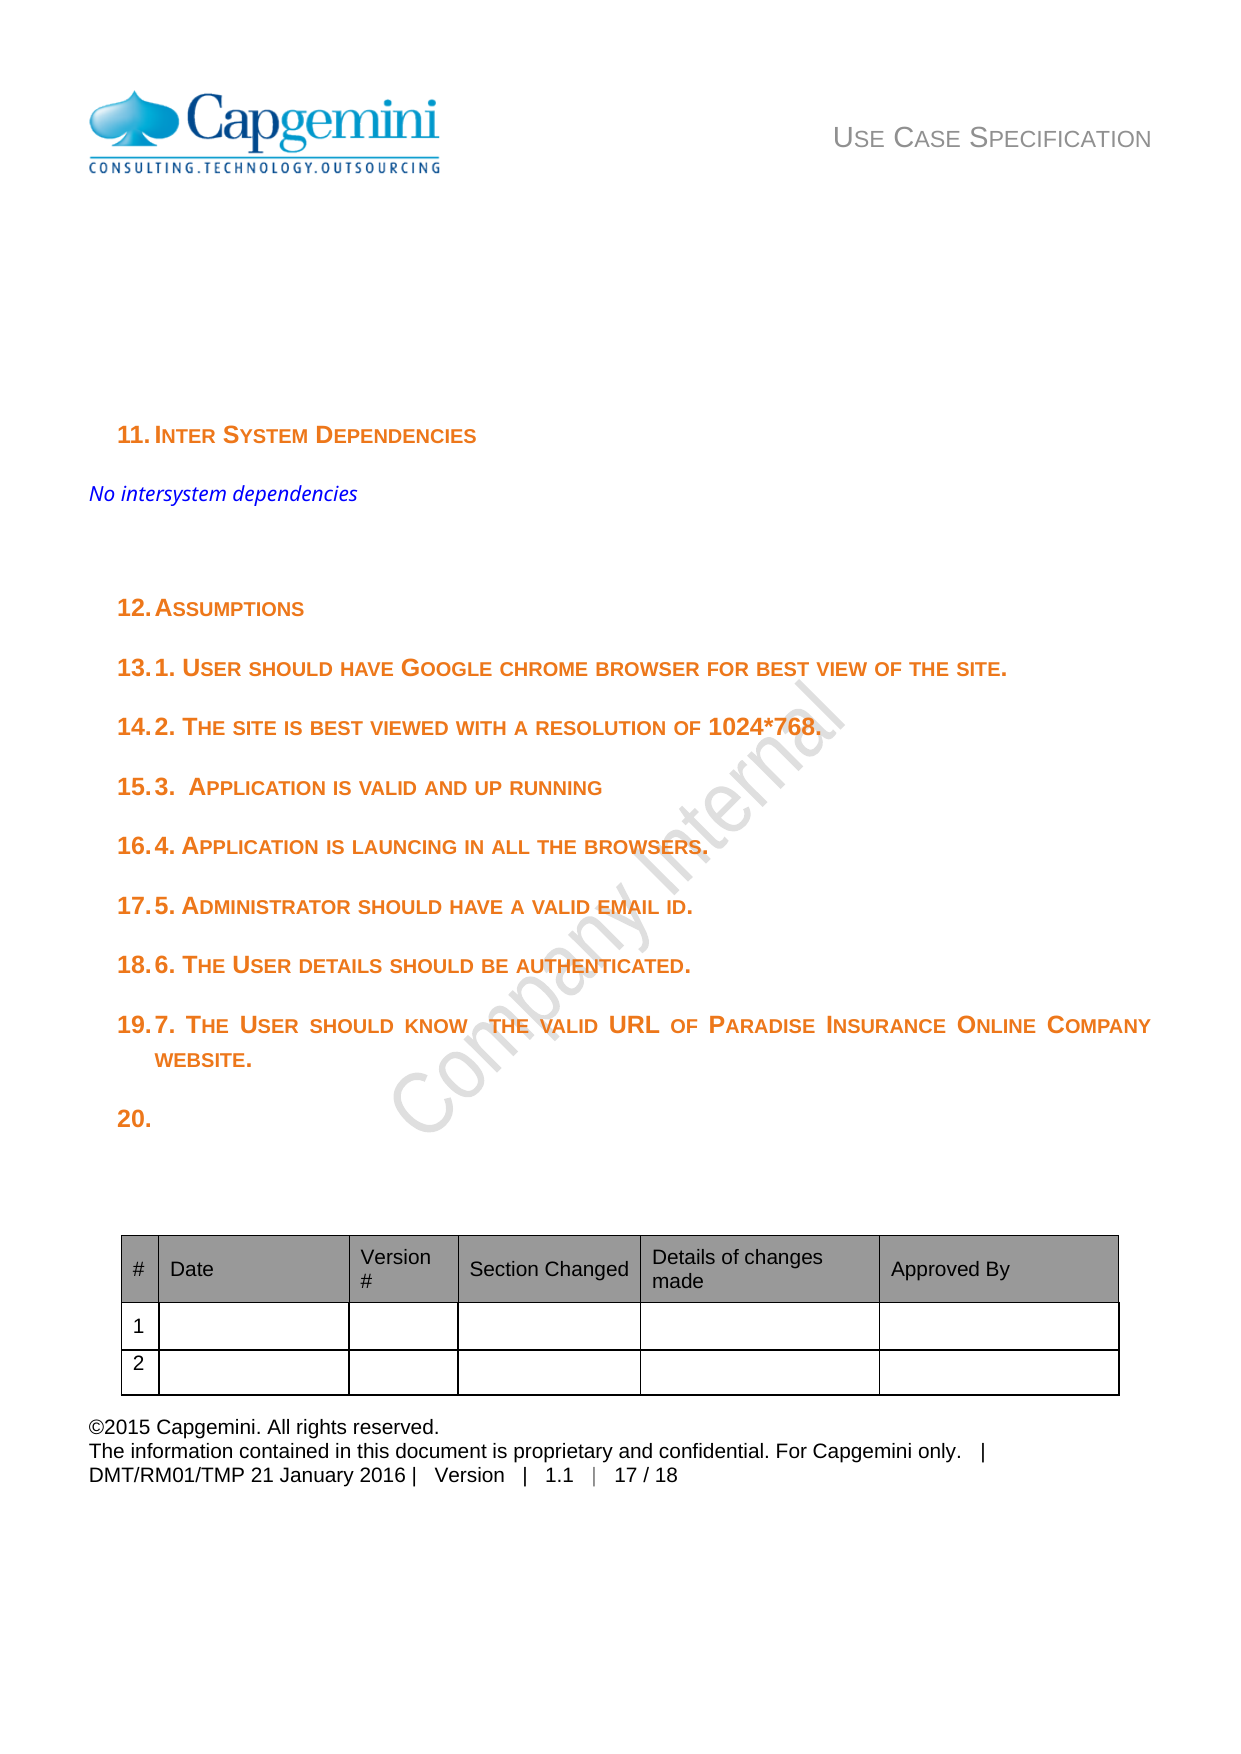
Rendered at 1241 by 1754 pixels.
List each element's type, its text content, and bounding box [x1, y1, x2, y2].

table_header Section Changed [459, 1236, 640, 1302]
subtitle 4. Application is launcing in all the browsers. [117, 831, 1152, 860]
table_cell [880, 1303, 1118, 1349]
subtitle 6. The User details should be authenticated. [117, 950, 1152, 979]
subtitle 3. Application is valid and up running [117, 772, 1152, 801]
table_header Date [159, 1236, 349, 1302]
subtitle Inter System Dependencies [117, 420, 1152, 449]
table_cell [350, 1303, 457, 1349]
table_cell 1 [122, 1303, 158, 1349]
table_cell [350, 1351, 457, 1394]
table_cell [641, 1303, 879, 1349]
table_header Approved By [880, 1236, 1118, 1302]
table_cell 2 [122, 1351, 158, 1394]
subtitle 1. User should have Google chrome browser for best view of the site. [117, 653, 1152, 682]
table_header # [122, 1236, 158, 1302]
table_cell [160, 1351, 348, 1394]
table_header Version # [350, 1236, 458, 1302]
picture [87, 89, 443, 177]
table_cell [880, 1351, 1118, 1394]
table_cell [459, 1303, 640, 1349]
subtitle 7. The User should know the valid URL of Paradise Insurance Online Company website. [117, 1010, 1152, 1073]
table_cell [459, 1351, 640, 1394]
subtitle 2. The site is best viewed with a resolution of 1024*768. [117, 712, 1152, 741]
table_cell [641, 1351, 879, 1394]
subtitle 5. Administrator should have a valid email id. [117, 891, 1152, 919]
table_cell [160, 1303, 348, 1349]
subtitle Assumptions [117, 593, 1152, 622]
table_header Details of changes made [641, 1236, 879, 1302]
text No intersystem dependencies [89, 479, 1152, 508]
